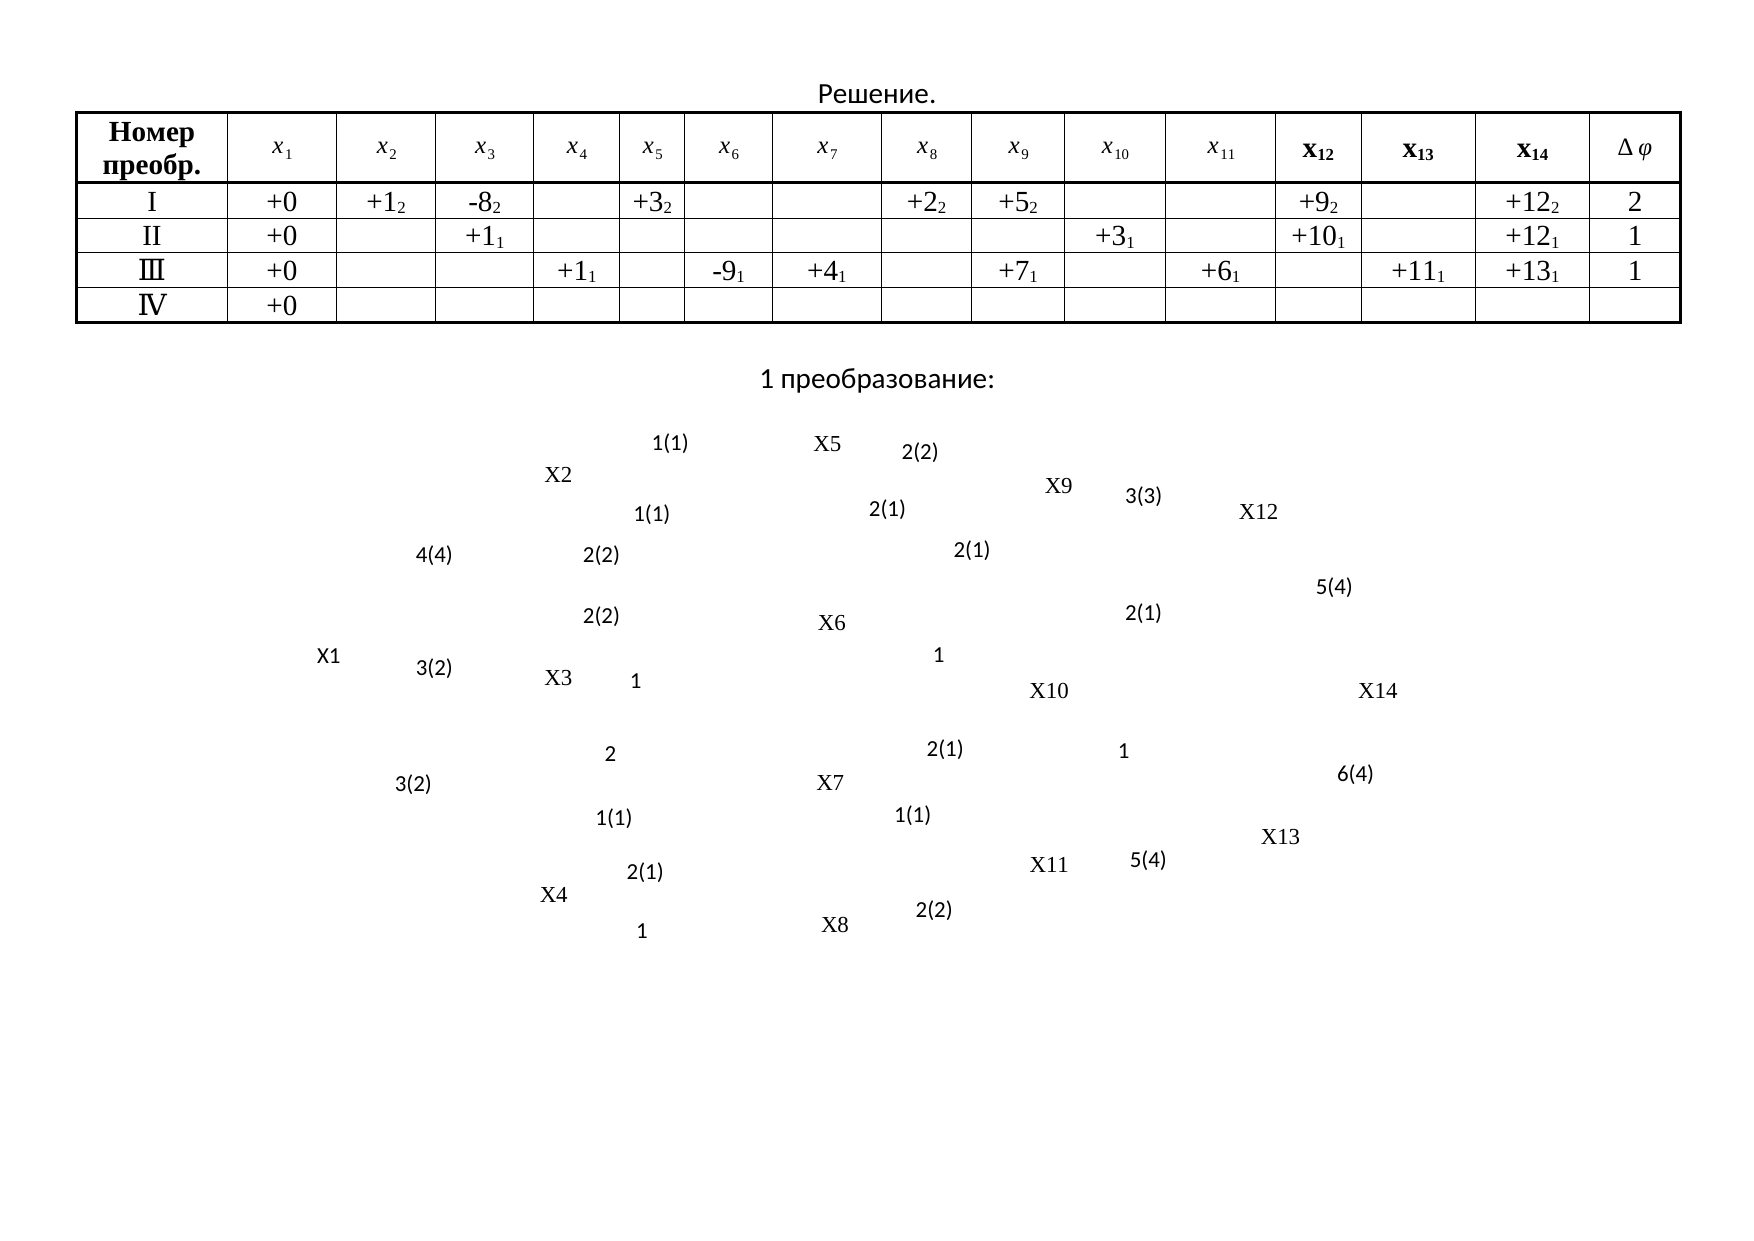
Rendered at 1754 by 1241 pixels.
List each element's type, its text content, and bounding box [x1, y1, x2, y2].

table_cell [620, 219, 684, 252]
table_cell [773, 184, 881, 217]
table_cell +11 [534, 253, 619, 287]
table_cell [1362, 288, 1475, 321]
table_header [972, 114, 1064, 181]
table_cell [534, 219, 619, 252]
table_cell [1362, 184, 1475, 217]
table_cell [337, 219, 435, 252]
table_cell [882, 219, 971, 252]
table_header [534, 114, 619, 181]
text Решение. [75, 75, 1679, 111]
table_cell [1166, 184, 1275, 217]
table_header x14 [1476, 114, 1589, 181]
table_cell [1476, 288, 1589, 321]
table_cell +0 [228, 184, 336, 217]
table_cell [685, 219, 772, 252]
table_cell +101 [1276, 219, 1361, 252]
table_header x12 [1276, 114, 1361, 181]
table_cell +11 [436, 219, 533, 252]
table_cell [972, 288, 1064, 321]
table_cell +121 [1476, 219, 1589, 252]
table_cell [534, 184, 619, 217]
table_cell [773, 288, 881, 321]
table_cell +32 [620, 184, 684, 217]
table_cell +41 [773, 253, 881, 287]
table_cell +0 [228, 288, 336, 321]
table_cell [773, 219, 881, 252]
table_cell +22 [882, 184, 971, 217]
table_cell [1166, 288, 1275, 321]
table_cell [882, 253, 971, 287]
table_cell [337, 288, 435, 321]
table_cell [534, 288, 619, 321]
table_cell +122 [1476, 184, 1589, 217]
table_cell [337, 253, 435, 287]
table_cell +71 [972, 253, 1064, 287]
table_header [1065, 114, 1165, 181]
table_cell [685, 288, 772, 321]
table_cell 2 [1590, 184, 1679, 217]
table_cell [1362, 219, 1475, 252]
table_cell II [78, 219, 227, 252]
table_cell 1 [1590, 219, 1679, 252]
table_cell Ⅳ [78, 288, 227, 321]
table_cell [436, 288, 533, 321]
table_cell [882, 288, 971, 321]
table_header [1590, 114, 1679, 181]
table_cell +111 [1362, 253, 1475, 287]
table_cell [685, 184, 772, 217]
table_cell [972, 219, 1064, 252]
table_header [436, 114, 533, 181]
table_cell [1166, 219, 1275, 252]
text 1 преобразование: [75, 360, 1679, 396]
table_header [620, 114, 684, 181]
table_cell [1276, 288, 1361, 321]
table_header x13 [1362, 114, 1475, 181]
table_header Номер преобр. [78, 114, 227, 181]
table_cell +52 [972, 184, 1064, 217]
table_cell -91 [685, 253, 772, 287]
table_cell +12 [337, 184, 435, 217]
table_cell [1590, 288, 1679, 321]
table_cell +31 [1065, 219, 1165, 252]
table_cell [1276, 253, 1361, 287]
table_header [228, 114, 336, 181]
table_cell Ⅲ [78, 253, 227, 287]
table_cell +131 [1476, 253, 1589, 287]
table_cell 1 [1590, 253, 1679, 287]
table_cell [620, 288, 684, 321]
table_cell [1065, 253, 1165, 287]
table_header [337, 114, 435, 181]
table_cell [620, 253, 684, 287]
table_header [1166, 114, 1275, 181]
table_cell +92 [1276, 184, 1361, 217]
table_header [685, 114, 772, 181]
table_header [882, 114, 971, 181]
table_cell +0 [228, 253, 336, 287]
table_cell +61 [1166, 253, 1275, 287]
table_cell [1065, 288, 1165, 321]
table_cell [1065, 184, 1165, 217]
table_header [773, 114, 881, 181]
table_cell [436, 253, 533, 287]
table_cell I [78, 184, 227, 217]
table_cell +0 [228, 219, 336, 252]
table_cell -82 [436, 184, 533, 217]
